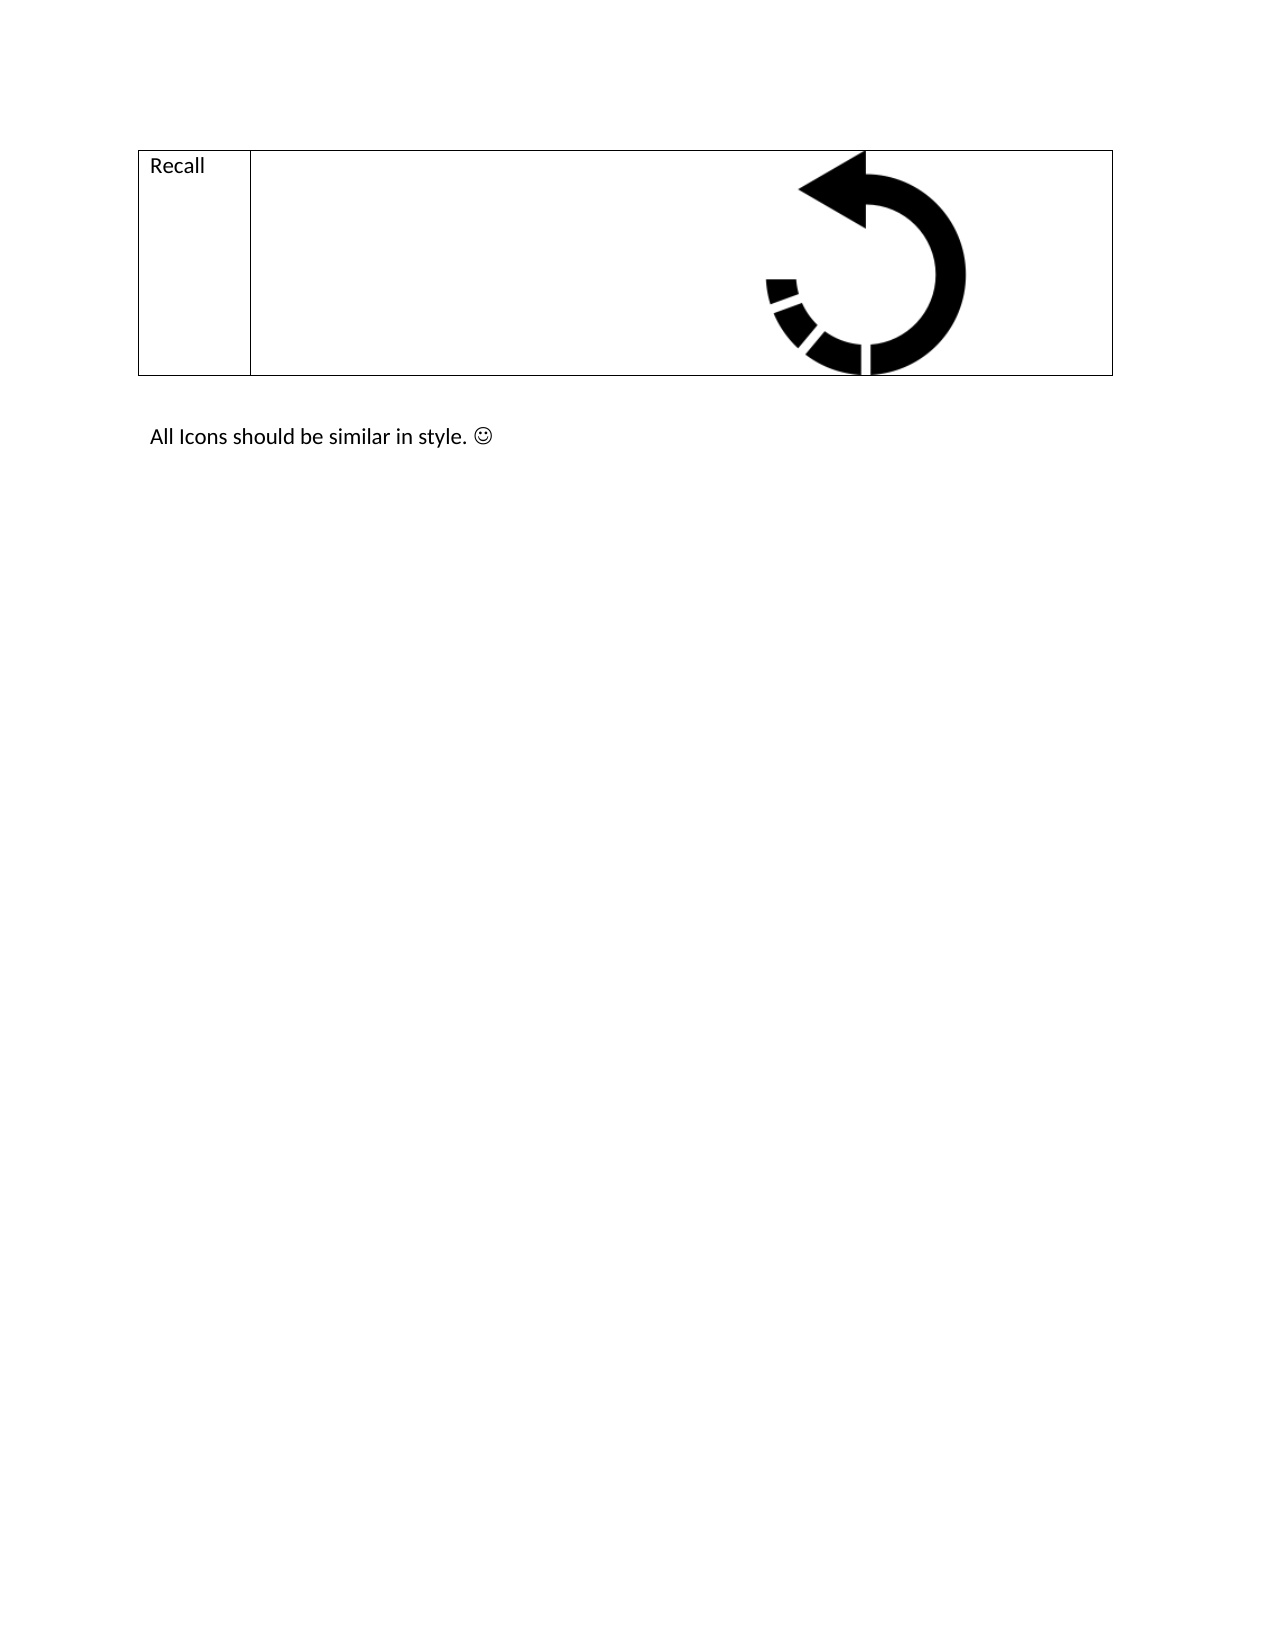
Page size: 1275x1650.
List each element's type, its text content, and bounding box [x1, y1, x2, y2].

table_header Recall [139, 151, 250, 374]
picture [754, 151, 978, 375]
table_header [251, 151, 754, 374]
text All Icons should be similar in style. [150, 422, 1125, 450]
table_header [978, 151, 1112, 374]
